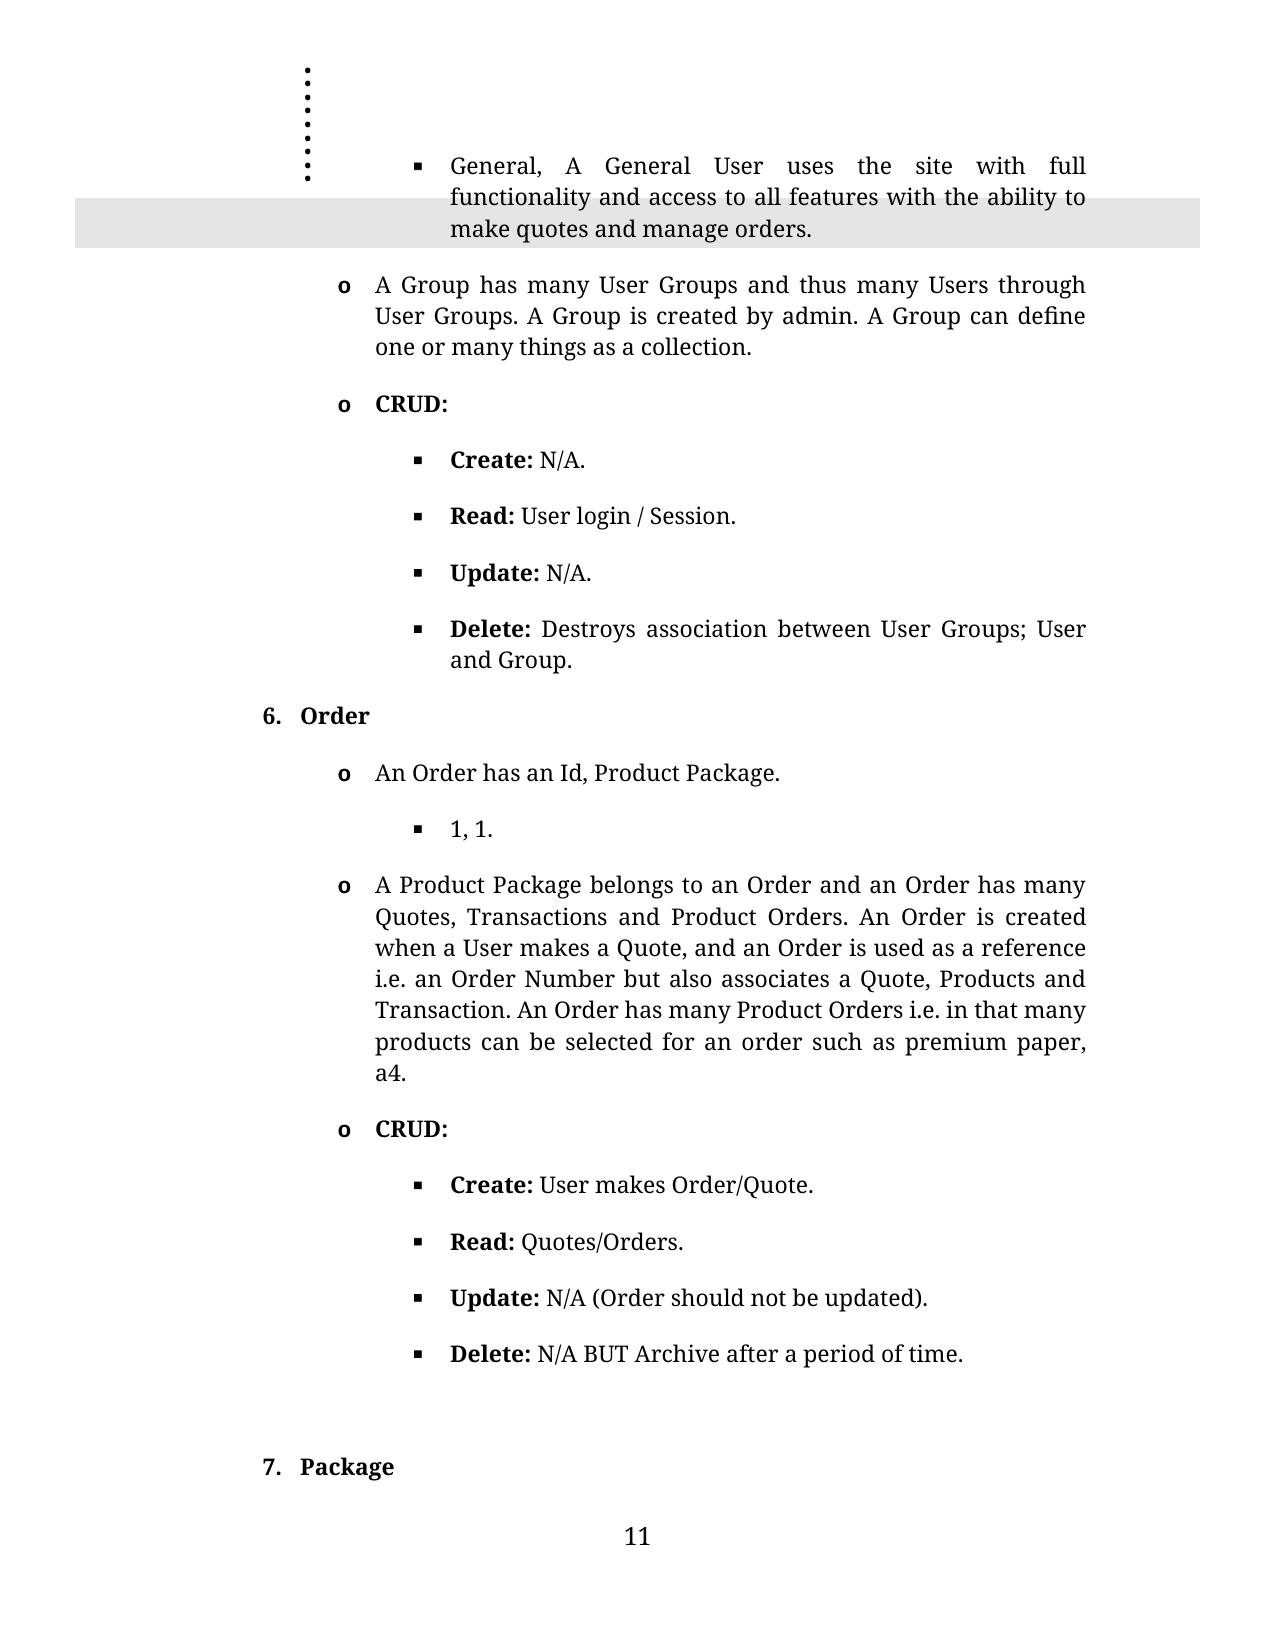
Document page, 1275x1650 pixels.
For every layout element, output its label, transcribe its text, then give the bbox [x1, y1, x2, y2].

list 1, 1. [412, 813, 1087, 844]
list CRUD: [337, 388, 1087, 419]
list A Group has many User Groups and thus many Users through User Groups. A Group is created by admin. A Group can define one or many things as a collection. [337, 269, 1087, 363]
list Package [262, 1451, 1087, 1482]
list Read: Quotes/Orders. [412, 1226, 1087, 1257]
list Order [262, 700, 1087, 731]
list An Order has an Id, Product Package. [337, 756, 1087, 788]
list Create: N/A. [412, 444, 1087, 475]
list Delete: Destroys association between User Groups; User and Group. [412, 613, 1087, 675]
list Delete: N/A BUT Archive after a period of time. [412, 1338, 1087, 1369]
list Update: N/A (Order should not be updated). [412, 1282, 1087, 1313]
list A Product Package belongs to an Order and an Order has many Quotes, Transactions and Product Orders. An Order is created when a User makes a Quote, and an Order is used as a reference i.e. an Order Number but also associates a Quote, Products and Transaction. An Order has many Product Orders i.e. in that many products can be selected for an order such as premium paper, a4. [337, 869, 1087, 1088]
list General, A General User uses the site with full functionality and access to all features with the ability to make quotes and manage orders. [412, 150, 1087, 244]
list Create: User makes Order/Quote. [412, 1169, 1087, 1201]
list Update: N/A. [412, 556, 1087, 588]
list CRUD: [337, 1113, 1087, 1144]
list Read: User login / Session. [412, 500, 1087, 531]
